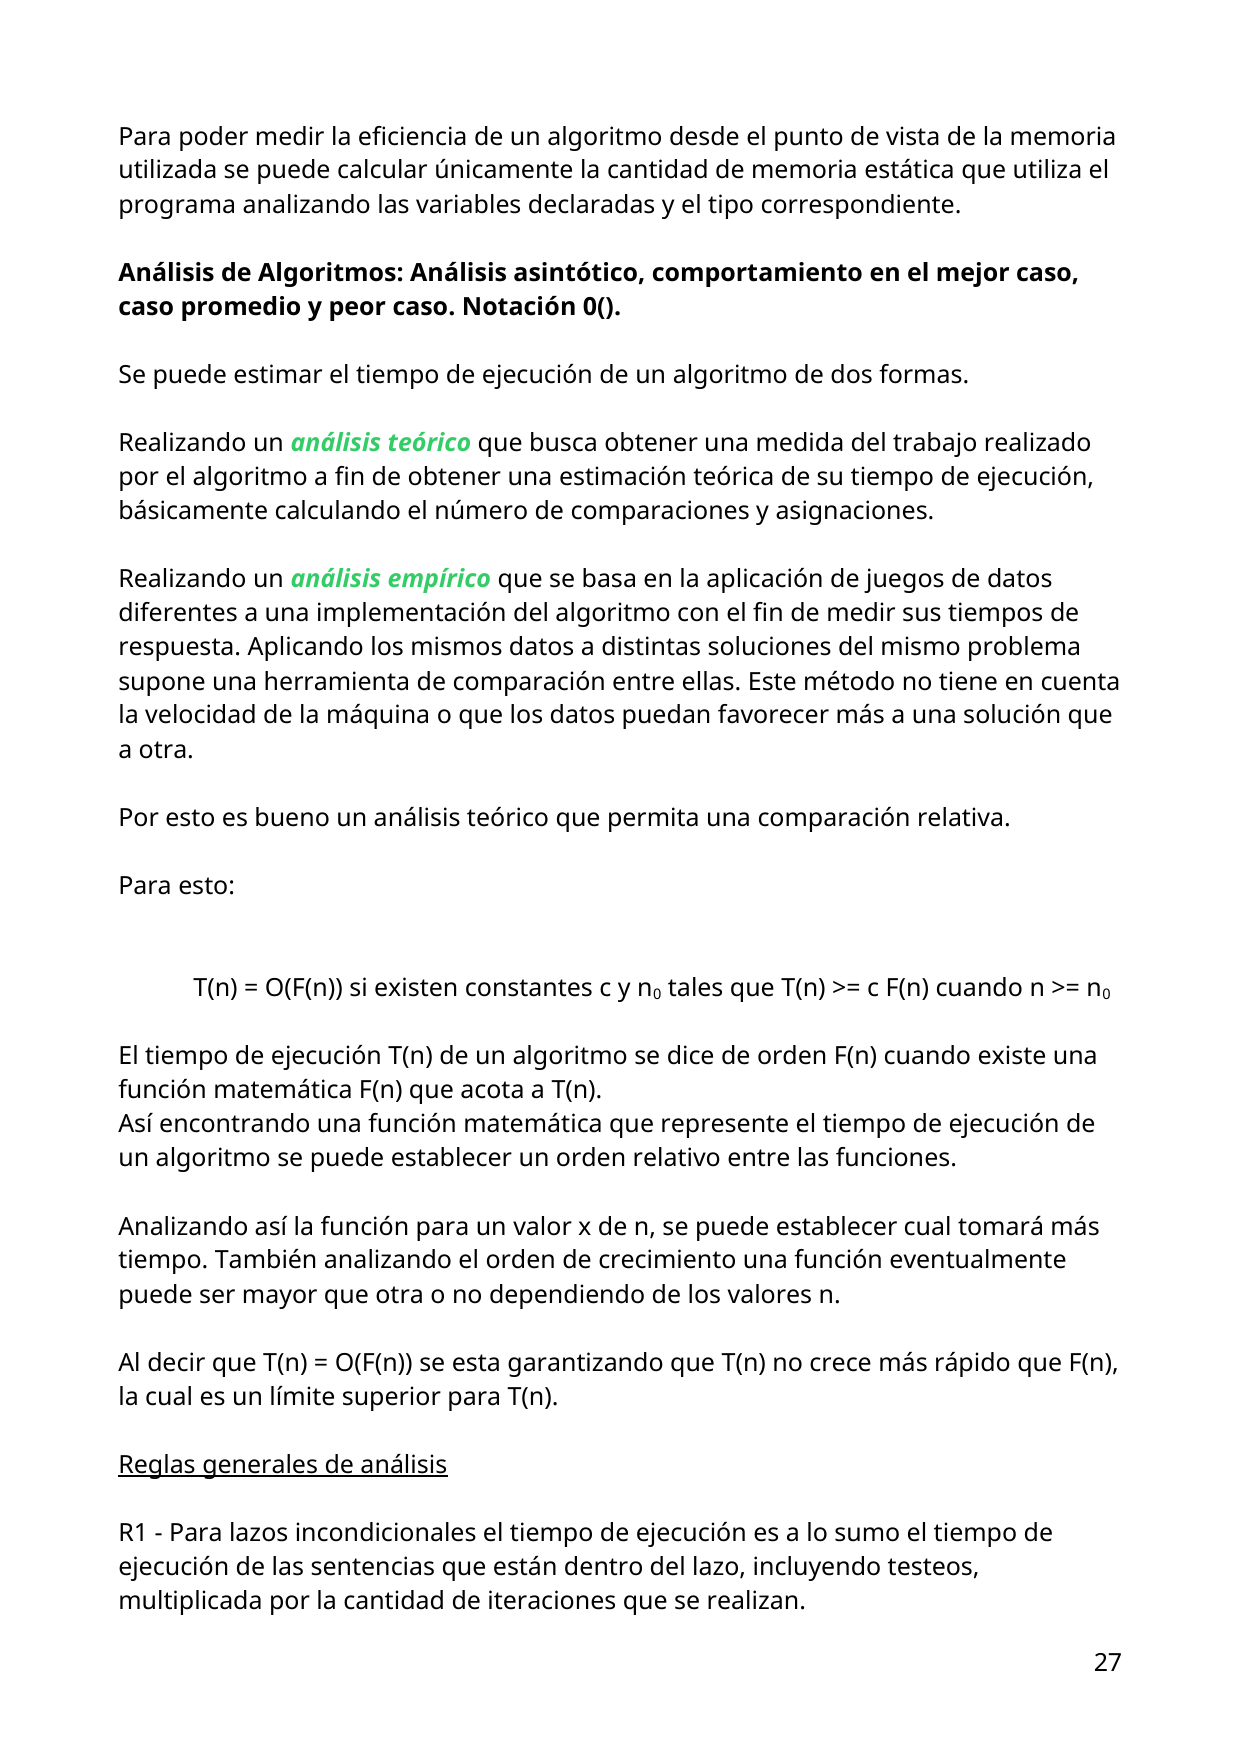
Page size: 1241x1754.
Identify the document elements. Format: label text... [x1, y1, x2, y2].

text El tiempo de ejecución T(n) de un algoritmo se dice de orden F(n) cuando existe una función matemática F(n) que acota a T(n). [118, 1038, 1122, 1106]
text Al decir que T(n) = O(F(n)) se esta garantizando que T(n) no crece más rápido que F(n), la cual es un límite superior para T(n). [118, 1344, 1122, 1412]
text R1 - Para lazos incondicionales el tiempo de ejecución es a lo sumo el tiempo de ejecución de las sentencias que están dentro del lazo, incluyendo testeos, multiplicada por la cantidad de iteraciones que se realizan. [118, 1515, 1122, 1617]
text T(n) = O(F(n)) si existen constantes c y n0 tales que T(n) >= c F(n) cuando n >= n0 [193, 970, 1122, 1004]
text Realizando un análisis empírico que se basa en la aplicación de juegos de datos diferentes a una implementación del algoritmo con el fin de medir sus tiempos de respuesta. Aplicando los mismos datos a distintas soluciones del mismo problema supone una herramienta de comparación entre ellas. Este método no tiene en cuenta la velocidad de la máquina o que los datos puedan favorecer más a una solución que a otra. [118, 561, 1122, 765]
text Reglas generales de análisis [118, 1447, 1122, 1481]
text Analizando así la función para un valor x de n, se puede establecer cual tomará más tiempo. También analizando el orden de crecimiento una función eventualmente puede ser mayor que otra o no dependiendo de los valores n. [118, 1208, 1122, 1310]
text Así encontrando una función matemática que represente el tiempo de ejecución de un algoritmo se puede establecer un orden relativo entre las funciones. [118, 1106, 1122, 1174]
text Análisis de Algoritmos: Análisis asintótico, comportamiento en el mejor caso, caso promedio y peor caso. Notación 0(). [118, 254, 1122, 322]
text Se puede estimar el tiempo de ejecución de un algoritmo de dos formas. [118, 357, 1122, 391]
text Realizando un análisis teórico que busca obtener una medida del trabajo realizado por el algoritmo a fin de obtener una estimación teórica de su tiempo de ejecución, básicamente calculando el número de comparaciones y asignaciones. [118, 425, 1122, 527]
text Por esto es bueno un análisis teórico que permita una comparación relativa. [118, 799, 1122, 833]
text Para esto: [118, 867, 1122, 902]
text Para poder medir la eficiencia de un algoritmo desde el punto de vista de la memoria utilizada se puede calcular únicamente la cantidad de memoria estática que utiliza el programa analizando las variables declaradas y el tipo correspondiente. [118, 118, 1122, 220]
